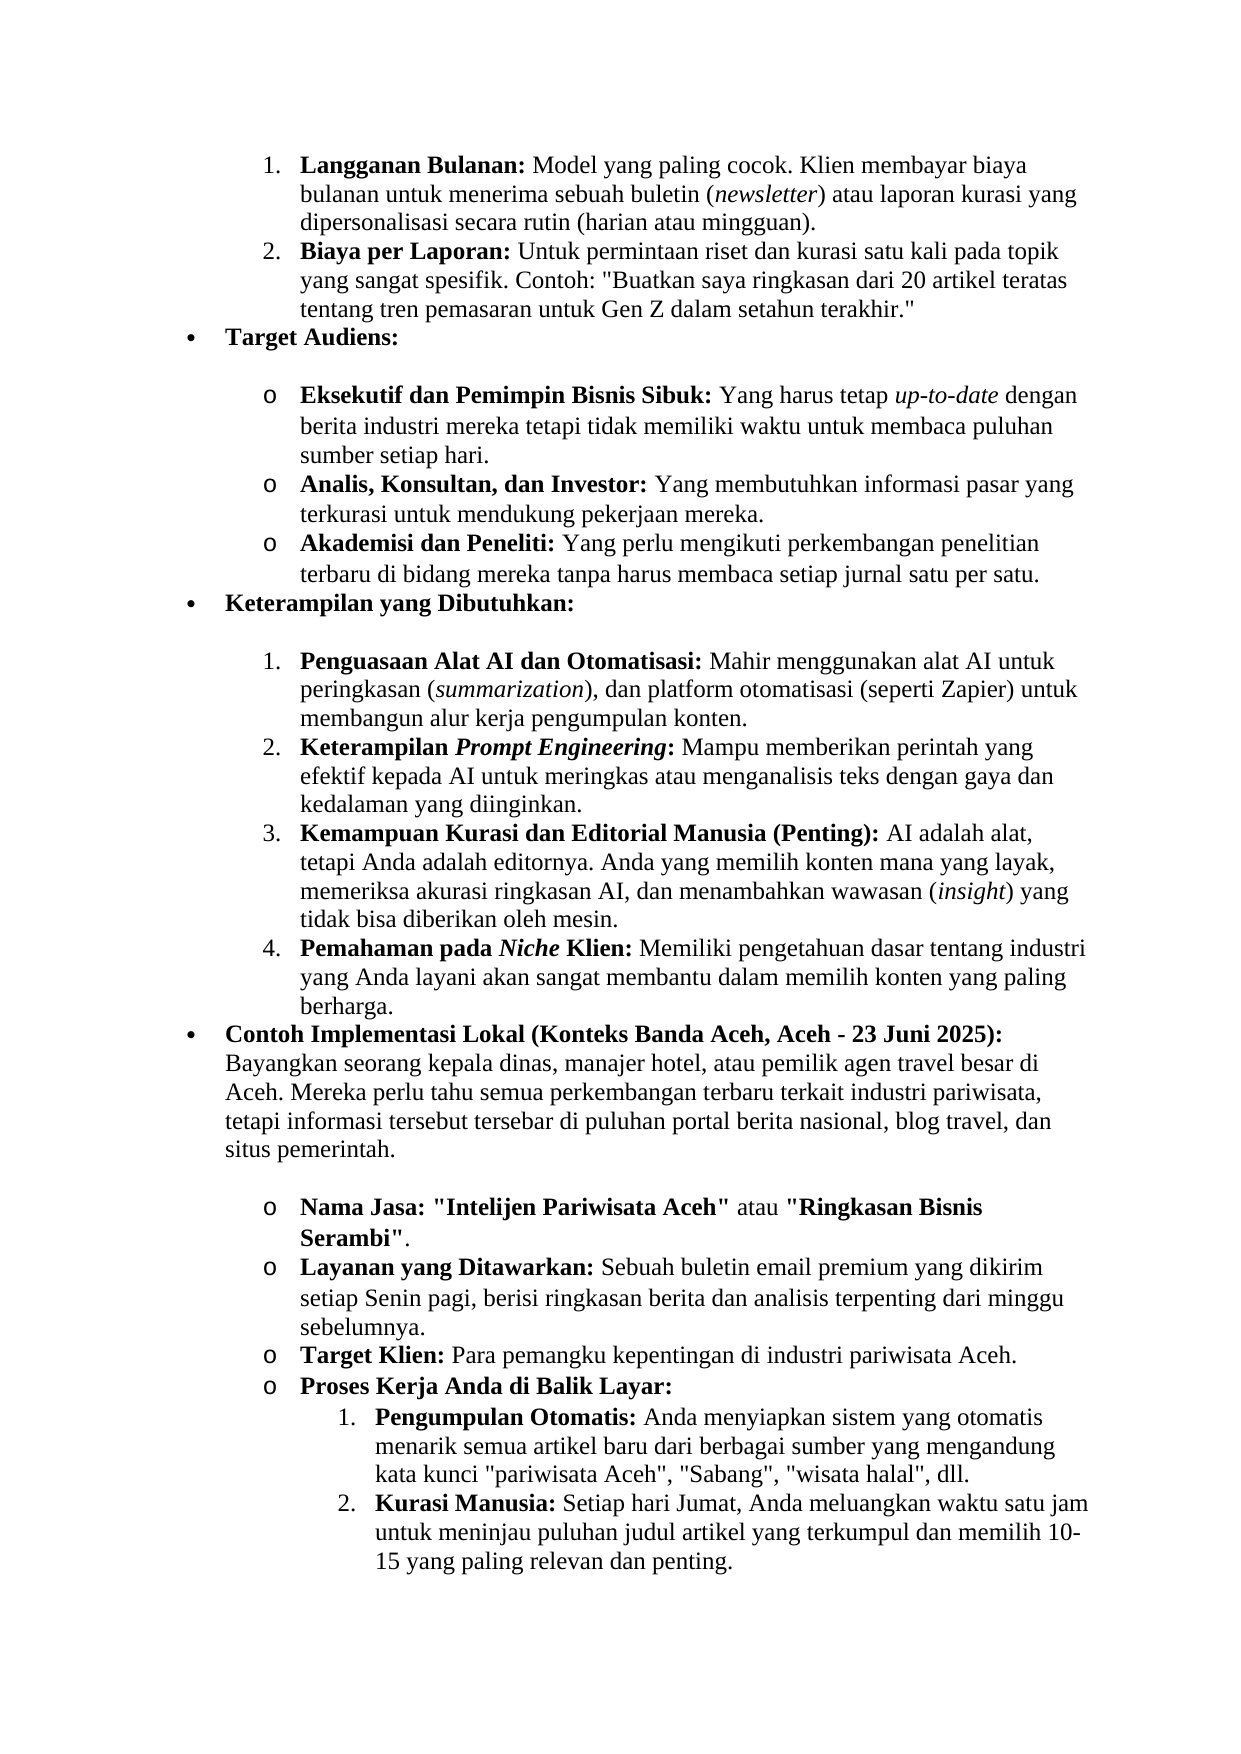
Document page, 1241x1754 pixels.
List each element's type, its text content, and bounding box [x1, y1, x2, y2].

list Pemahaman pada Niche Klien: Memiliki pengetahuan dasar tentang industri yang Anda layani akan sangat membantu dalam memilih konten yang paling berharga. [262, 933, 1090, 1019]
list Eksekutif dan Pemimpin Bisnis Sibuk: Yang harus tetap up-to-date dengan berita industri mereka tetapi tidak memiliki waktu untuk membaca puluhan sumber setiap hari. [262, 380, 1090, 469]
list Contoh Implementasi Lokal (Konteks Banda Aceh, Aceh - 23 Juni 2025): Bayangkan seorang kepala dinas, manajer hotel, atau pemilik agen travel besar di Aceh. Mereka perlu tahu semua perkembangan terbaru terkait industri pariwisata, tetapi informasi tersebut tersebar di puluhan portal berita nasional, blog travel, dan situs pemerintah. [187, 1019, 1090, 1163]
list Akademisi dan Peneliti: Yang perlu mengikuti perkembangan penelitian terbaru di bidang mereka tanpa harus membaca setiap jurnal satu per satu. [262, 528, 1090, 588]
list Analis, Konsultan, dan Investor: Yang membutuhkan informasi pasar yang terkurasi untuk mendukung pekerjaan mereka. [262, 469, 1090, 528]
list Langganan Bulanan: Model yang paling cocok. Klien membayar biaya bulanan untuk menerima sebuah buletin (newsletter) atau laporan kurasi yang dipersonalisasi secara rutin (harian atau mingguan). [262, 150, 1090, 236]
list Target Audiens: [187, 322, 1090, 351]
list Kemampuan Kurasi dan Editorial Manusia (Penting): AI adalah alat, tetapi Anda adalah editornya. Anda yang memilih konten mana yang layak, memeriksa akurasi ringkasan AI, dan menambahkan wawasan (insight) yang tidak bisa diberikan oleh mesin. [262, 818, 1090, 933]
list Layanan yang Ditawarkan: Sebuah buletin email premium yang dikirim setiap Senin pagi, berisi ringkasan berita dan analisis terpenting dari minggu sebelumnya. [262, 1252, 1090, 1340]
list Nama Jasa: "Intelijen Pariwisata Aceh" atau "Ringkasan Bisnis Serambi". [262, 1192, 1090, 1252]
list Biaya per Laporan: Untuk permintaan riset dan kurasi satu kali pada topik yang sangat spesifik. Contoh: "Buatkan saya ringkasan dari 20 artikel teratas tentang tren pemasaran untuk Gen Z dalam setahun terakhir." [262, 236, 1090, 322]
list Target Klien: Para pemangku kepentingan di industri pariwisata Aceh. [262, 1340, 1090, 1371]
list Pengumpulan Otomatis: Anda menyiapkan sistem yang otomatis menarik semua artikel baru dari berbagai sumber yang mengandung kata kunci "pariwisata Aceh", "Sabang", "wisata halal", dll. [337, 1402, 1090, 1488]
list Keterampilan yang Dibutuhkan: [187, 588, 1090, 617]
list Proses Kerja Anda di Balik Layar: [262, 1371, 1090, 1402]
list Kurasi Manusia: Setiap hari Jumat, Anda meluangkan waktu satu jam untuk meninjau puluhan judul artikel yang terkumpul dan memilih 10-15 yang paling relevan dan penting. [337, 1488, 1090, 1574]
list Keterampilan Prompt Engineering: Mampu memberikan perintah yang efektif kepada AI untuk meringkas atau menganalisis teks dengan gaya dan kedalaman yang diinginkan. [262, 732, 1090, 818]
list Penguasaan Alat AI dan Otomatisasi: Mahir menggunakan alat AI untuk peringkasan (summarization), dan platform otomatisasi (seperti Zapier) untuk membangun alur kerja pengumpulan konten. [262, 646, 1090, 732]
